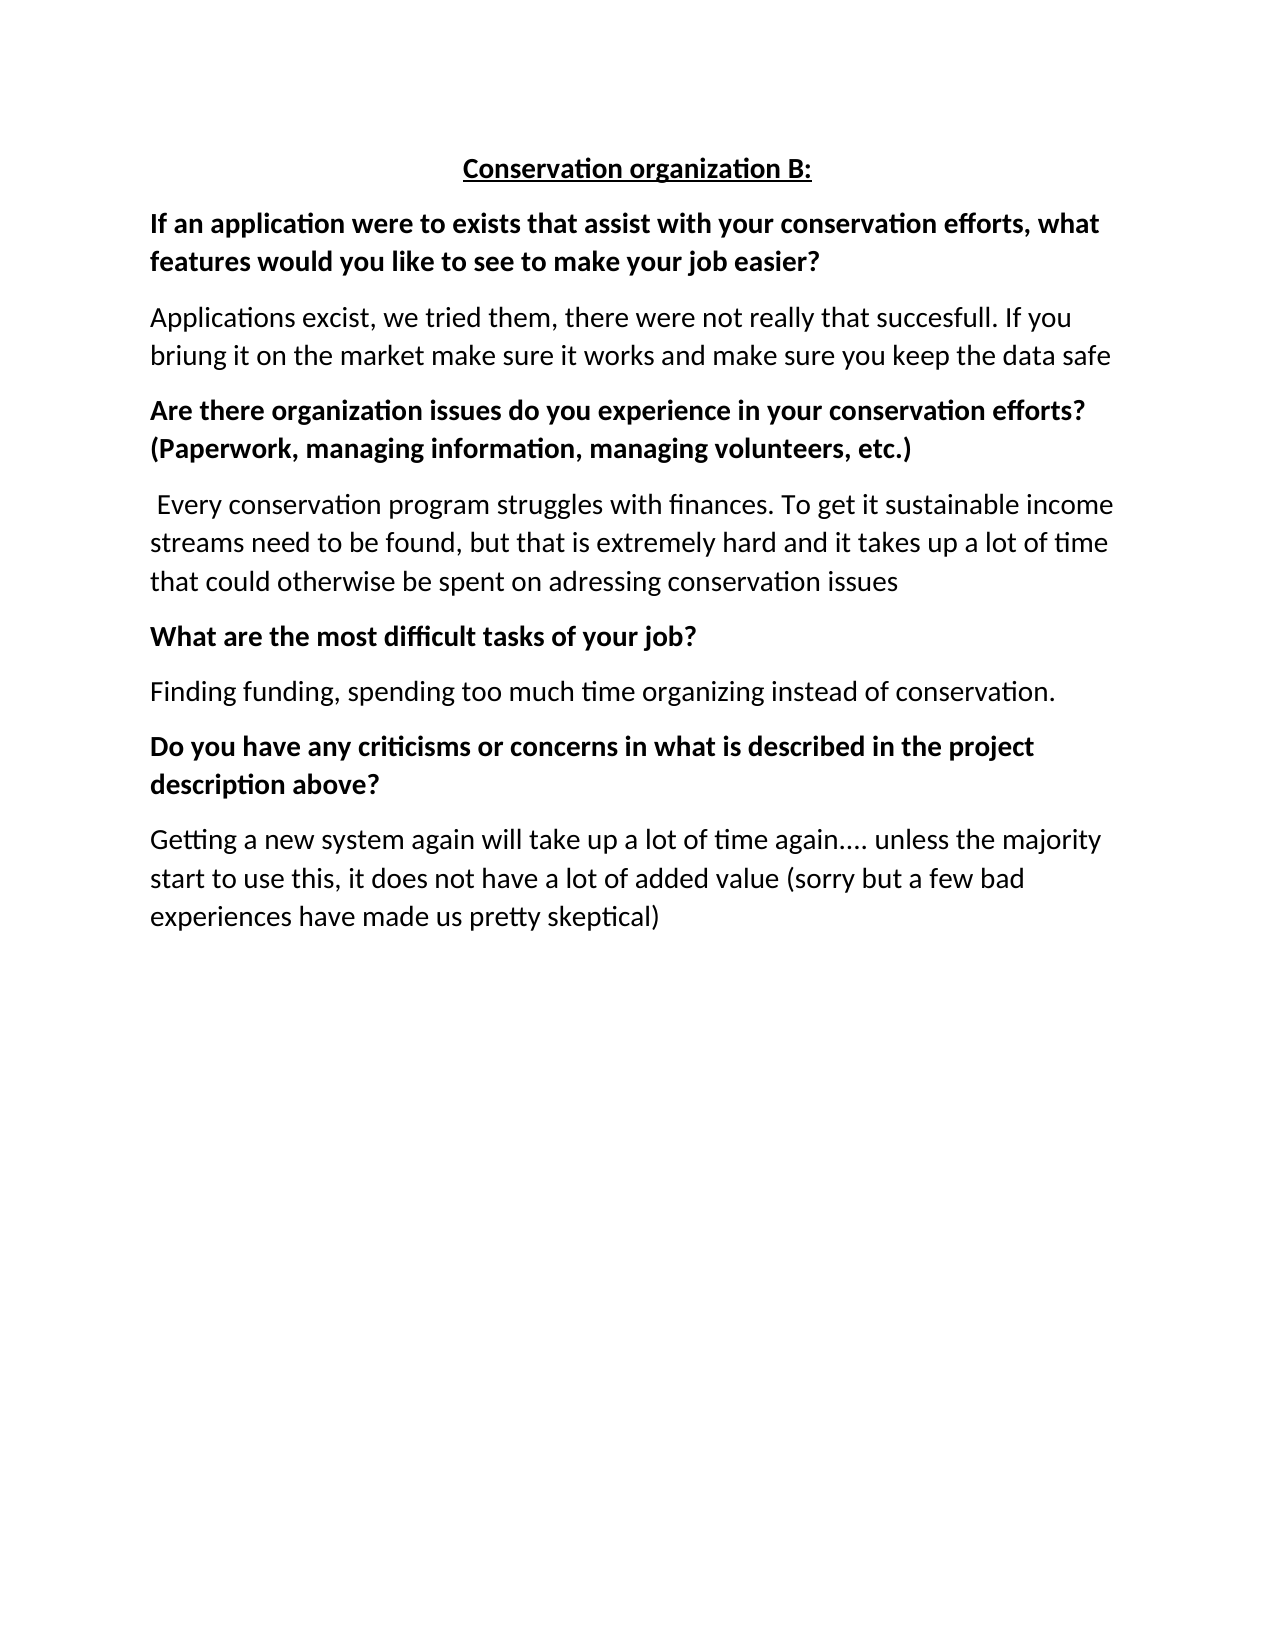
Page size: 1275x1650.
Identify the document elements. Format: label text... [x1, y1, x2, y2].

text Conservation organization B: [150, 150, 1125, 186]
text Finding funding, spending too much time organizing instead of conservation. [150, 673, 1125, 708]
text Are there organization issues do you experience in your conservation efforts? (Paperwork, managing information, managing volunteers, etc.) [150, 392, 1125, 466]
text Applications excist, we tried them, there were not really that succesfull. If you briung it on the market make sure it works and make sure you keep the data safe [150, 299, 1125, 373]
text Do you have any criticisms or concerns in what is described in the project description above? [150, 728, 1125, 802]
text If an application were to exists that assist with your conservation efforts, what features would you like to see to make your job easier? [150, 205, 1125, 279]
text Every conservation program struggles with finances. To get it sustainable income streams need to be found, but that is extremely hard and it takes up a lot of time that could otherwise be spent on adressing conservation issues [150, 486, 1125, 598]
text Getting a new system again will take up a lot of time again.... unless the majority start to use this, it does not have a lot of added value (sorry but a few bad experiences have made us pretty skeptical) [150, 821, 1125, 934]
text What are the most difficult tasks of your job? [150, 618, 1125, 653]
